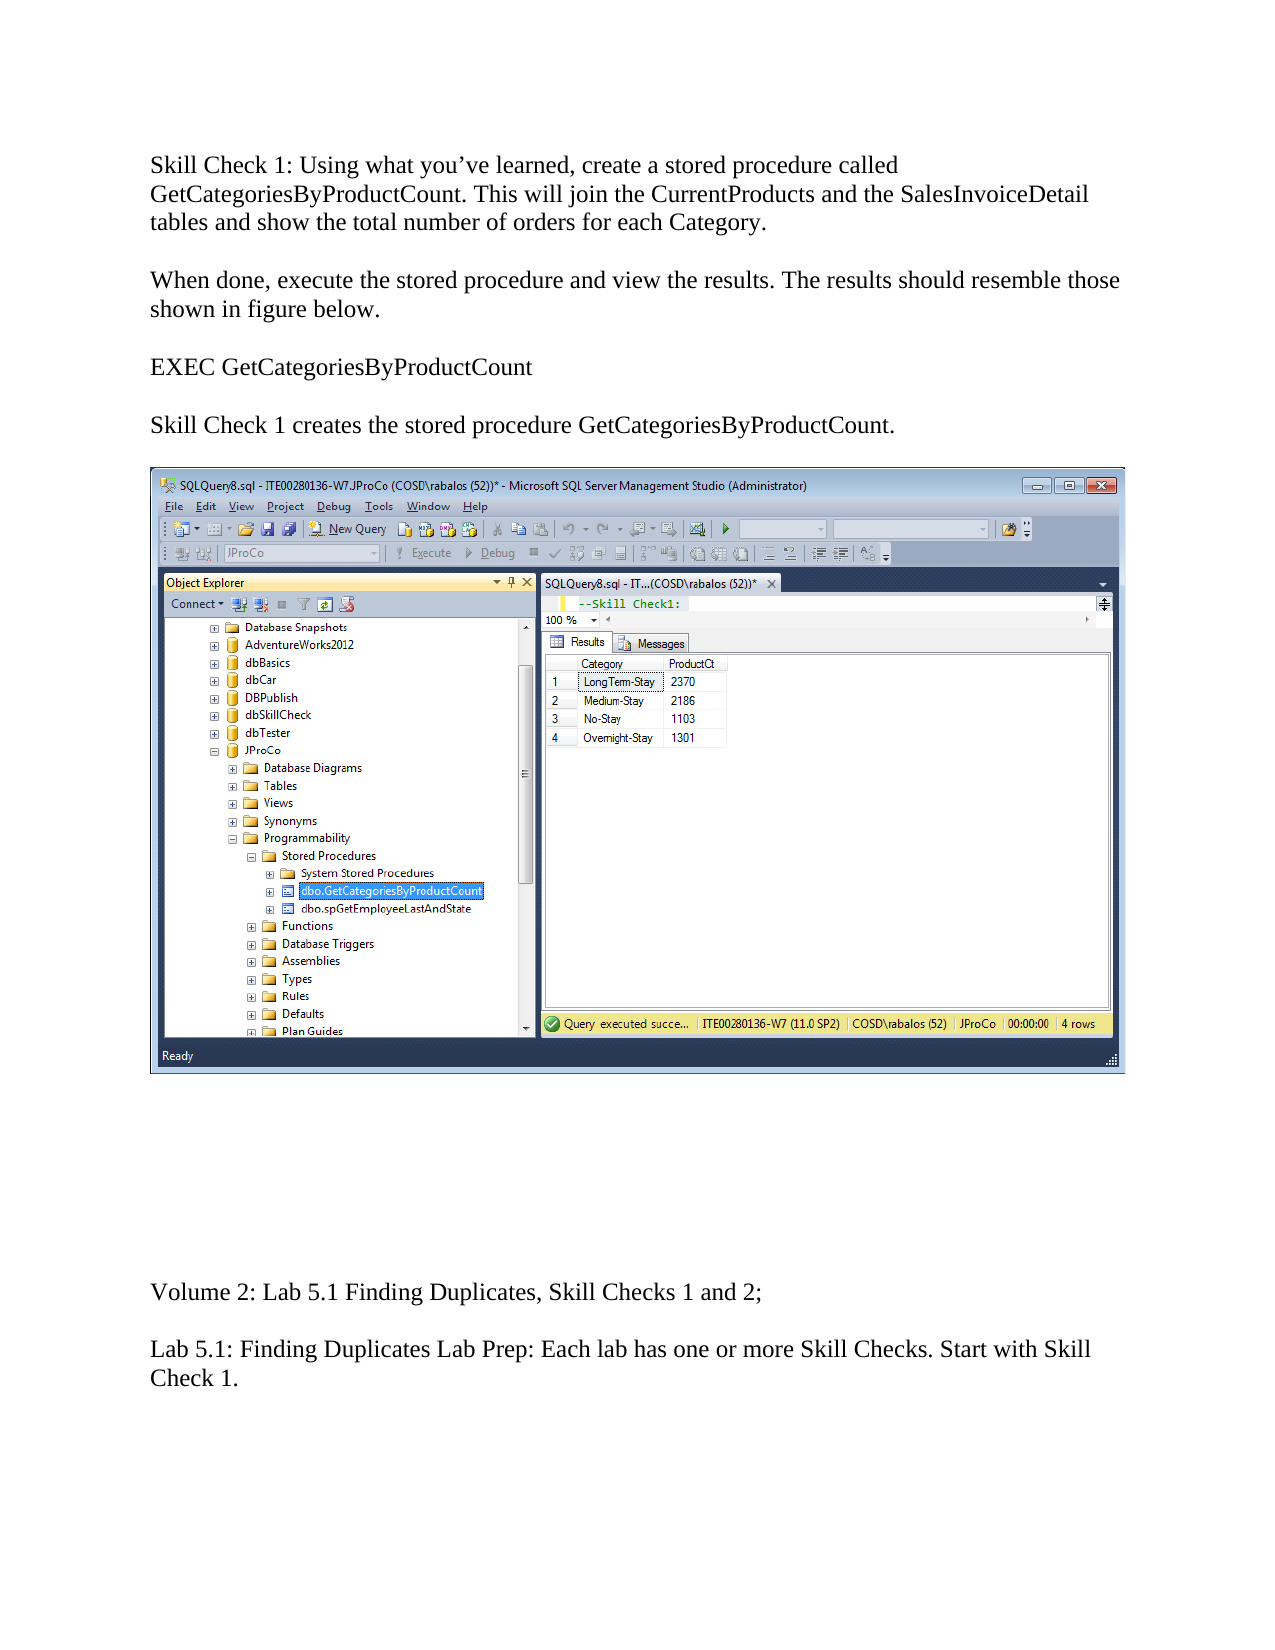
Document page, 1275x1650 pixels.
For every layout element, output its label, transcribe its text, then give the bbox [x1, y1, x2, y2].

text Volume 2: Lab 5.1 Finding Duplicates, Skill Checks 1 and 2; [150, 1277, 1125, 1305]
picture [150, 467, 1125, 1074]
text Lab 5.1: Finding Duplicates Lab Prep: Each lab has one or more Skill Checks. Start with Skill Check 1. [150, 1334, 1125, 1392]
text Skill Check 1 creates the stored procedure GetCategoriesByProductCount. [150, 410, 1125, 439]
text When done, execute the stored procedure and view the results. The results should resemble those shown in figure below. [150, 265, 1125, 323]
text EXEC GetCategoriesByProductCount [150, 352, 1125, 381]
text Skill Check 1: Using what you’ve learned, create a stored procedure called GetCategoriesByProductCount. This will join the CurrentProducts and the SalesInvoiceDetail tables and show the total number of orders for each Category. [150, 150, 1125, 236]
